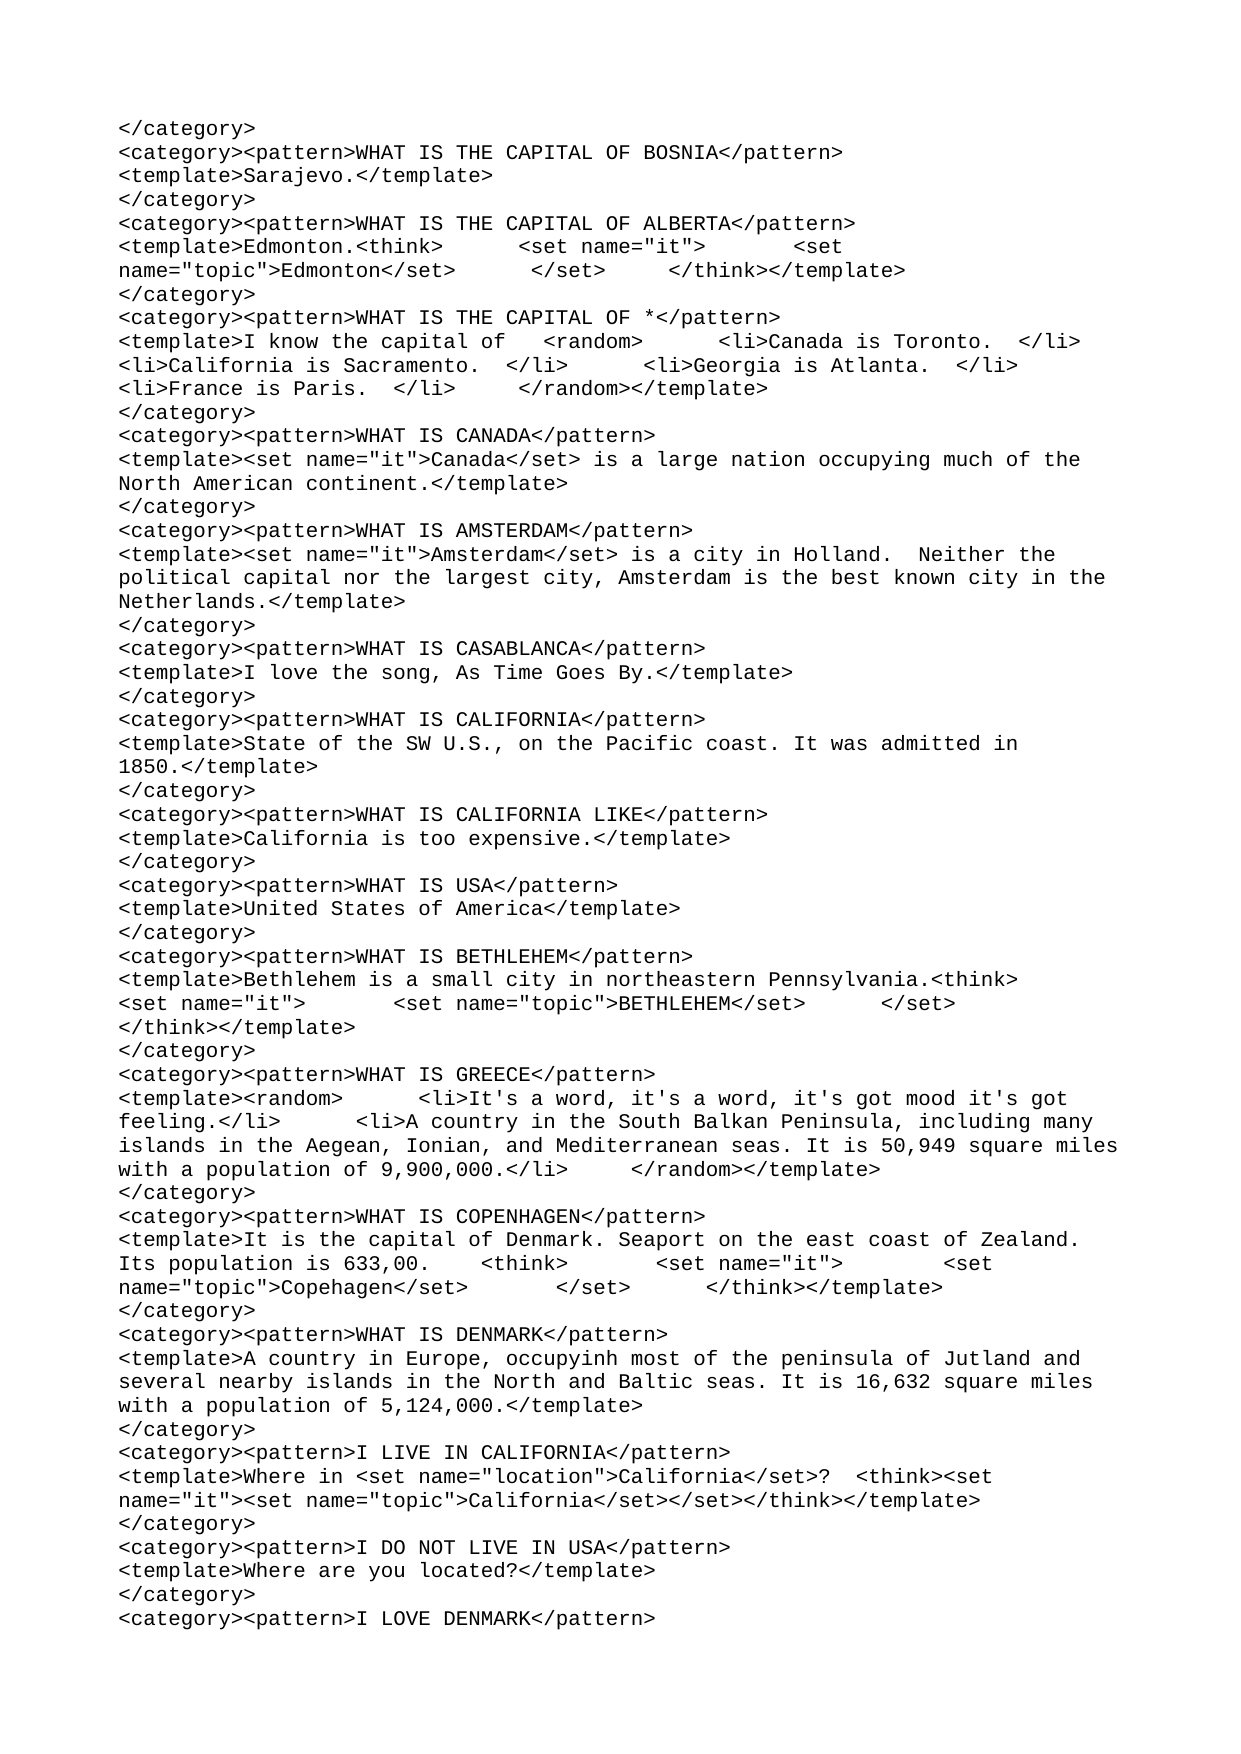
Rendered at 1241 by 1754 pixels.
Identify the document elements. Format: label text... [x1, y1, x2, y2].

text </category> [118, 1040, 1122, 1064]
text </category> [118, 1419, 1122, 1442]
text <template>A country in Europe, occupyinh most of the peninsula of Jutland and several nearby islands in the North and Baltic seas. It is 16,632 square miles with a population of 5,124,000.</template> [118, 1348, 1122, 1419]
text <category><pattern>WHAT IS BETHLEHEM</pattern> [118, 946, 1122, 969]
text <category><pattern>I LIVE IN CALIFORNIA</pattern> [118, 1442, 1122, 1466]
text </category> [118, 615, 1122, 638]
text <category><pattern>WHAT IS CASABLANCA</pattern> [118, 638, 1122, 662]
text <template>Sarajevo.</template> [118, 165, 1122, 189]
text <template>I know the capital of <random> <li>Canada is Toronto. </li> <li>California is Sacramento. </li> <li>Georgia is Atlanta. </li> <li>France is Paris. </li> </random></template> [118, 331, 1122, 402]
text <template><set name="it">Canada</set> is a large nation occupying much of the North American continent.</template> [118, 449, 1122, 496]
text <template>Edmonton.<think> <set name="it"> <set name="topic">Edmonton</set> </set> </think></template> [118, 236, 1122, 284]
text </category> [118, 1584, 1122, 1608]
text <template>Where are you located?</template> [118, 1561, 1122, 1584]
text <category><pattern>WHAT IS CALIFORNIA LIKE</pattern> [118, 804, 1122, 827]
text <category><pattern>WHAT IS DENMARK</pattern> [118, 1324, 1122, 1348]
text </category> [118, 1513, 1122, 1537]
text <category><pattern>WHAT IS CALIFORNIA</pattern> [118, 709, 1122, 733]
text <template><random> <li>It's a word, it's a word, it's got mood it's got feeling.</li> <li>A country in the South Balkan Peninsula, including many islands in the Aegean, Ionian, and Mediterranean seas. It is 50,949 square miles with a population of 9,900,000.</li> </random></template> [118, 1088, 1122, 1182]
text <template>United States of America</template> [118, 898, 1122, 922]
text <template><set name="it">Amsterdam</set> is a city in Holland. Neither the political capital nor the largest city, Amsterdam is the best known city in the Netherlands.</template> [118, 544, 1122, 615]
text </category> [118, 189, 1122, 213]
text </category> [118, 402, 1122, 426]
text <category><pattern>WHAT IS THE CAPITAL OF ALBERTA</pattern> [118, 213, 1122, 236]
text <category><pattern>WHAT IS GREECE</pattern> [118, 1064, 1122, 1088]
text <category><pattern>I LOVE DENMARK</pattern> [118, 1608, 1122, 1631]
text <template>It is the capital of Denmark. Seaport on the east coast of Zealand. Its population is 633,00. <think> <set name="it"> <set name="topic">Copehagen</set> </set> </think></template> [118, 1229, 1122, 1300]
text <category><pattern>WHAT IS USA</pattern> [118, 875, 1122, 898]
text </category> [118, 118, 1122, 142]
text <category><pattern>I DO NOT LIVE IN USA</pattern> [118, 1537, 1122, 1561]
text <template>I love the song, As Time Goes By.</template> [118, 662, 1122, 686]
text </category> [118, 922, 1122, 946]
text </category> [118, 284, 1122, 307]
text </category> [118, 780, 1122, 804]
text </category> [118, 686, 1122, 709]
text </category> [118, 1182, 1122, 1206]
text <category><pattern>WHAT IS AMSTERDAM</pattern> [118, 520, 1122, 544]
text </category> [118, 496, 1122, 520]
text </category> [118, 1300, 1122, 1324]
text <category><pattern>WHAT IS COPENHAGEN</pattern> [118, 1206, 1122, 1229]
text <category><pattern>WHAT IS CANADA</pattern> [118, 426, 1122, 449]
text <template>Where in <set name="location">California</set>? <think><set name="it"><set name="topic">California</set></set></think></template> [118, 1466, 1122, 1513]
text <template>State of the SW U.S., on the Pacific coast. It was admitted in 1850.</template> [118, 733, 1122, 780]
text <template>Bethlehem is a small city in northeastern Pennsylvania.<think> <set name="it"> <set name="topic">BETHLEHEM</set> </set> </think></template> [118, 969, 1122, 1040]
text <category><pattern>WHAT IS THE CAPITAL OF *</pattern> [118, 307, 1122, 331]
text <template>California is too expensive.</template> [118, 827, 1122, 851]
text </category> [118, 851, 1122, 875]
text <category><pattern>WHAT IS THE CAPITAL OF BOSNIA</pattern> [118, 142, 1122, 165]
